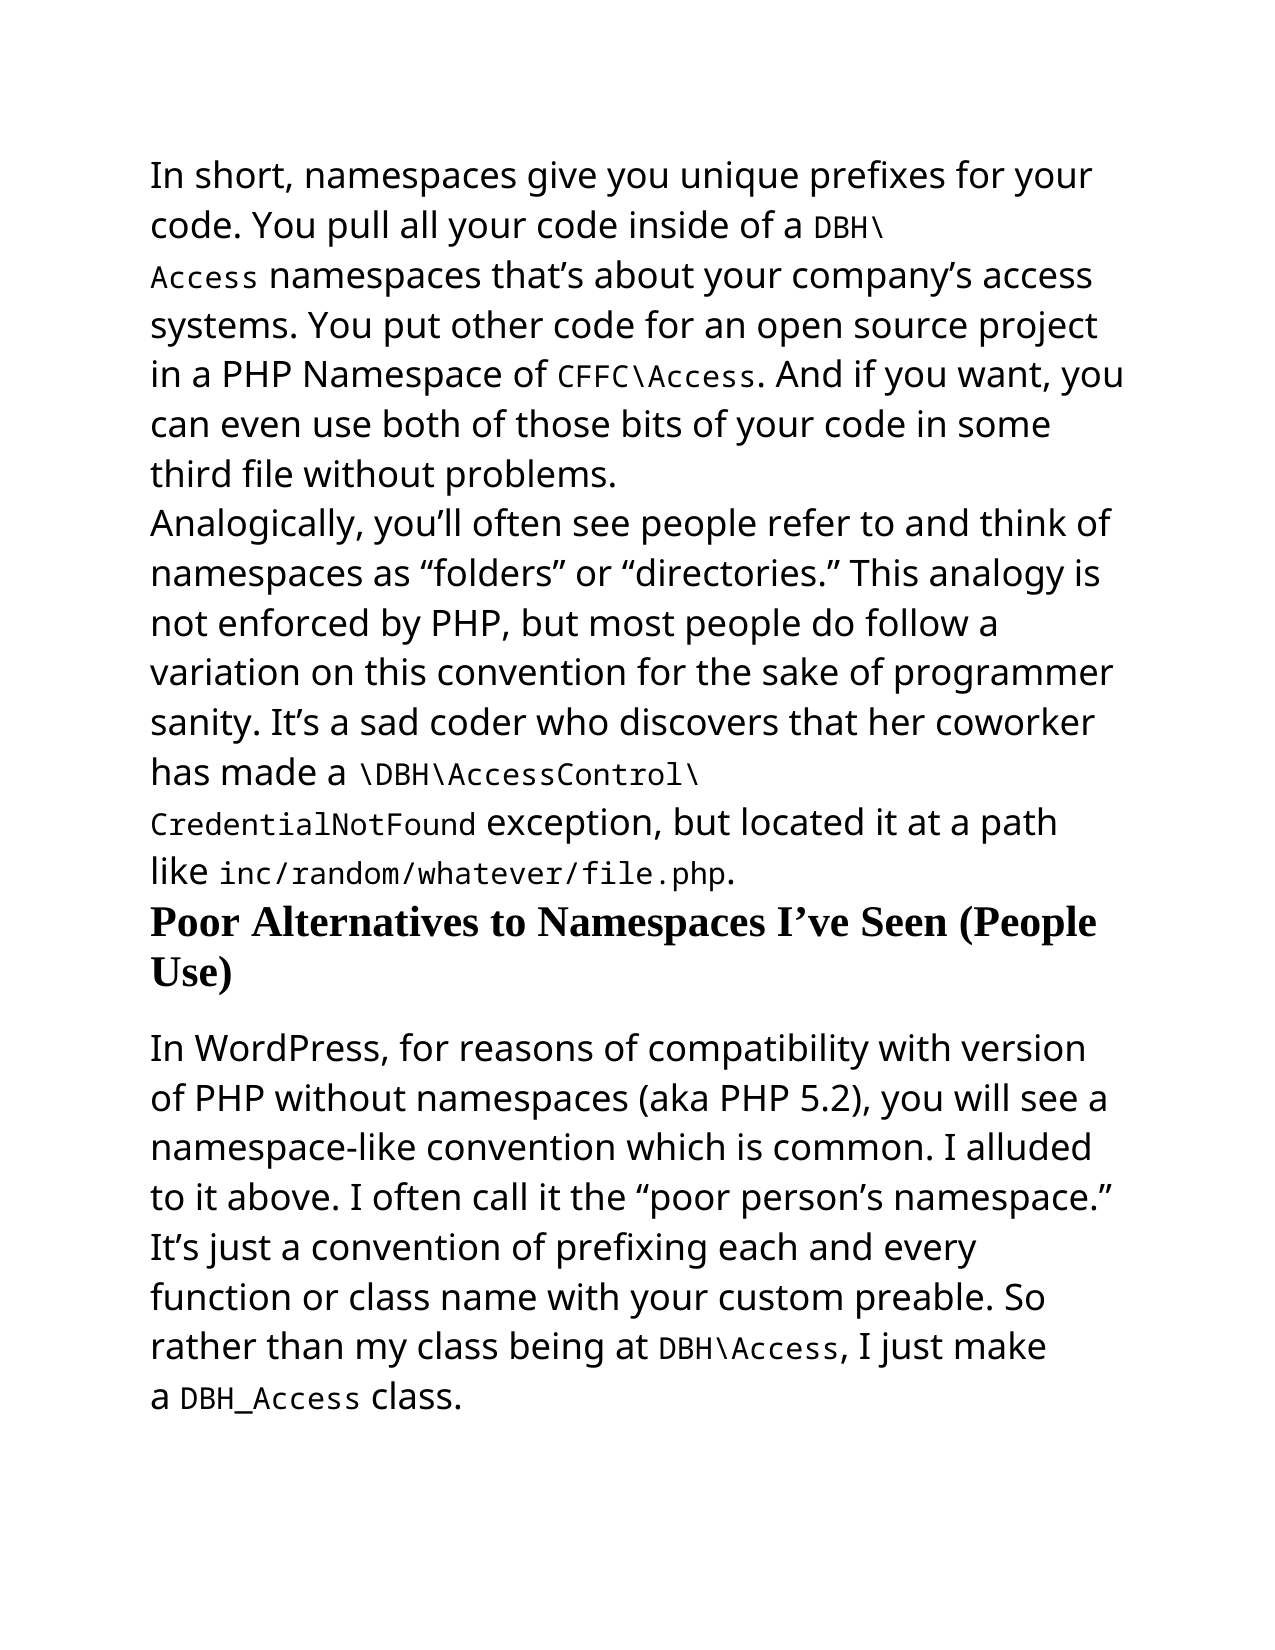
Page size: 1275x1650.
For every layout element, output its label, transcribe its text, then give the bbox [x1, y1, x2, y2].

text In WordPress, for reasons of compatibility with version of PHP without namespaces (aka PHP 5.2), you will see a namespace-like convention which is common. I alluded to it above. I often call it the “poor person’s namespace.” It’s just a convention of prefixing each and every function or class name with your custom preable. So rather than my class being at DBH\Access, I just make a DBH_Access class. [150, 1022, 1125, 1420]
text Analogically, you’ll often see people refer to and think of namespaces as “folders” or “directories.” This analogy is not enforced by PHP, but most people do follow a variation on this convention for the sake of programmer sanity. It’s a sad coder who discovers that her coworker has made a \DBH\AccessControl\CredentialNotFound exception, but located it at a path like inc/random/whatever/file.php. [150, 498, 1125, 895]
text Poor Alternatives to Namespaces I’ve Seen (People Use) [150, 895, 1125, 996]
text In short, namespaces give you unique prefixes for your code. You pull all your code inside of a DBH\Access namespaces that’s about your company’s access systems. You put other code for an open source project in a PHP Namespace of CFFC\Access. And if you want, you can even use both of those bits of your code in some third file without problems. [150, 150, 1125, 498]
